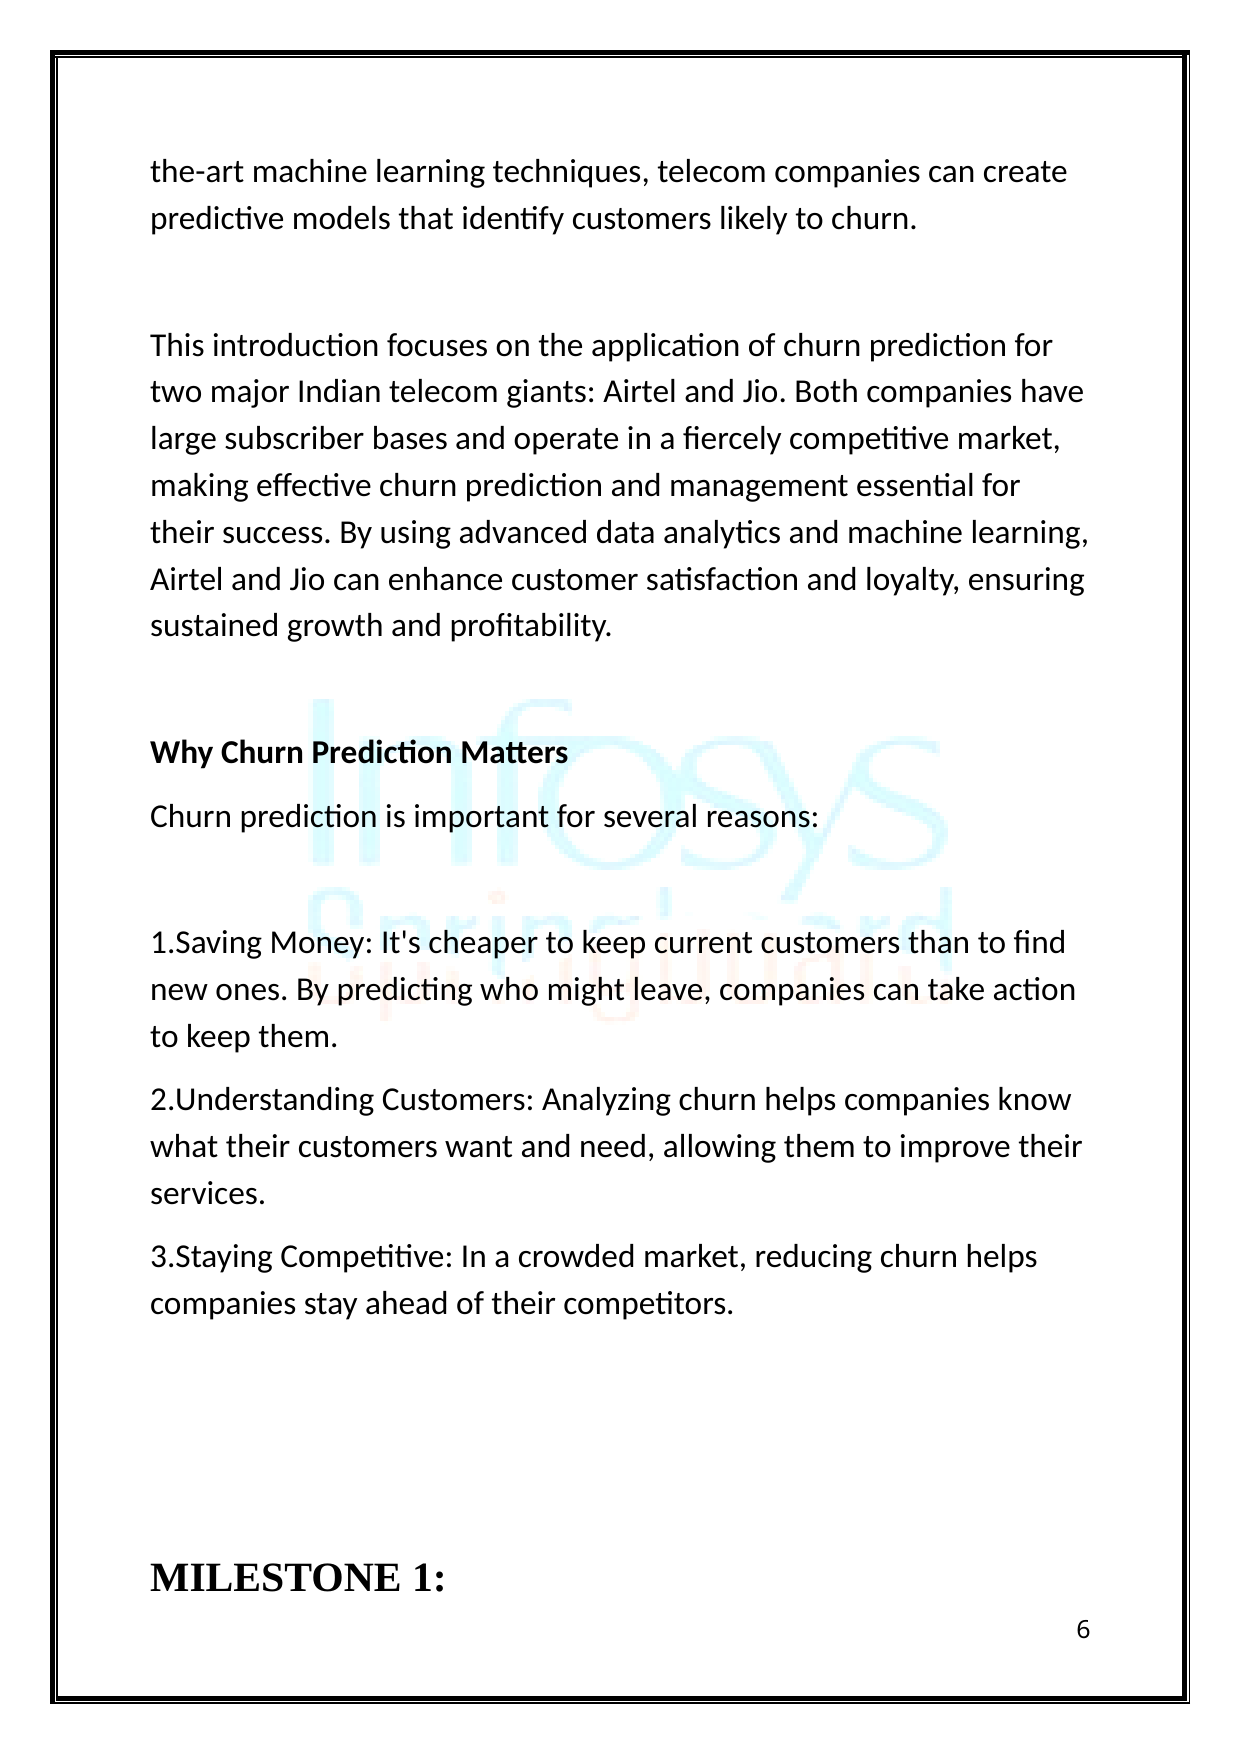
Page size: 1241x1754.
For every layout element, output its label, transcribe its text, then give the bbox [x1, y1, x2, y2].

text 2.Understanding Customers: Analyzing churn helps companies know what their customers want and need, allowing them to improve their services. [150, 1078, 1090, 1213]
text This introduction focuses on the application of churn prediction for two major Indian telecom giants: Airtel and Jio. Both companies have large subscriber bases and operate in a fiercely competitive market, making effective churn prediction and management essential for their success. By using advanced data analytics and machine learning, Airtel and Jio can enhance customer satisfaction and loyalty, ensuring sustained growth and profitability. [150, 324, 1090, 645]
text Why Churn Prediction Matters [150, 731, 1090, 772]
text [150, 150, 1090, 237]
text 1.Saving Money: It's cheaper to keep current customers than to find new ones. By predicting who might leave, companies can take action to keep them. [150, 921, 1090, 1056]
text MILESTONE 1: [150, 1553, 1090, 1601]
text Churn prediction is important for several reasons: [150, 794, 1090, 835]
text 3.Staying Competitive: In a crowded market, reducing churn helps companies stay ahead of their competitors. [150, 1235, 1090, 1323]
